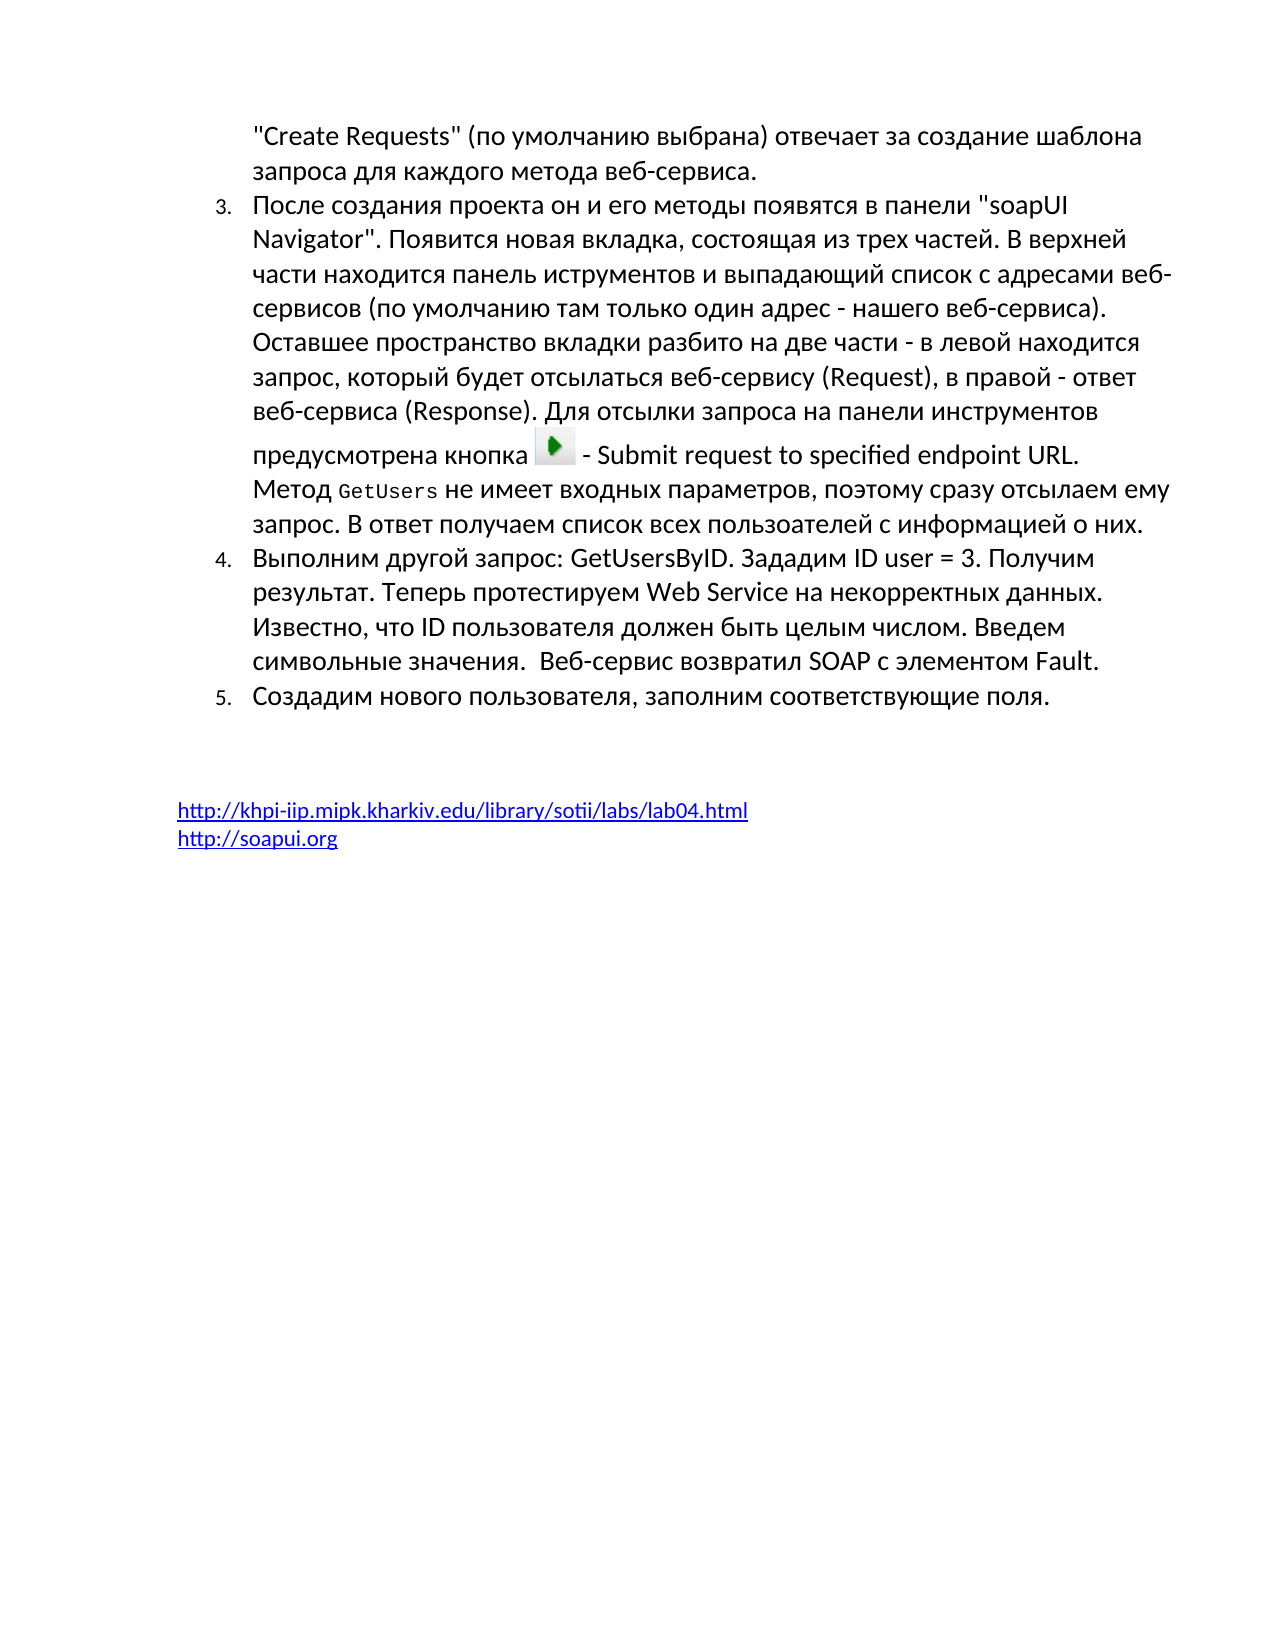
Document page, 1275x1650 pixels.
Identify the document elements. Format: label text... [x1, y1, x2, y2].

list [215, 118, 1186, 187]
list Выполним другой запрос: GetUsersByID. Зададим ID user = 3. Получим результат. Теперь протестируем Web Service на некорректных данных. Известно, что ID пользователя должен быть целым числом. Введем символьные значения. Веб-сервис возвратил SOAP с элементом Fault. [215, 540, 1186, 677]
text http://soapui.org [177, 824, 1186, 852]
list Создадим нового пользователя, заполним соответствующие поля. [215, 677, 1186, 712]
list После создания проекта он и его методы появятся в панели "soapUI Navigator". Появится новая вкладка, состоящая из трех частей. В верхней части находится панель иструментов и выпадающий список с адресами веб-сервисов (по умолчанию там только один адрес - нашего веб-сервиса). Оставшее пространство вкладки разбито на две части - в левой находится запрос, который будет отсылаться веб-сервису (Request), в правой - ответ веб-сервиса (Response). Для отсылки запроса на панели инструментов предусмотрена кнопка - Submit request to specified endpoint URL. Метод GetUsers не имеет входных параметров, поэтому сразу отсылаем ему запрос. В ответ получаем список всех пользоателей с информацией о них. [215, 187, 1186, 540]
text http://khpi-iip.mipk.kharkiv.edu/library/sotii/labs/lab04.html [177, 796, 1186, 824]
picture [534, 427, 576, 465]
